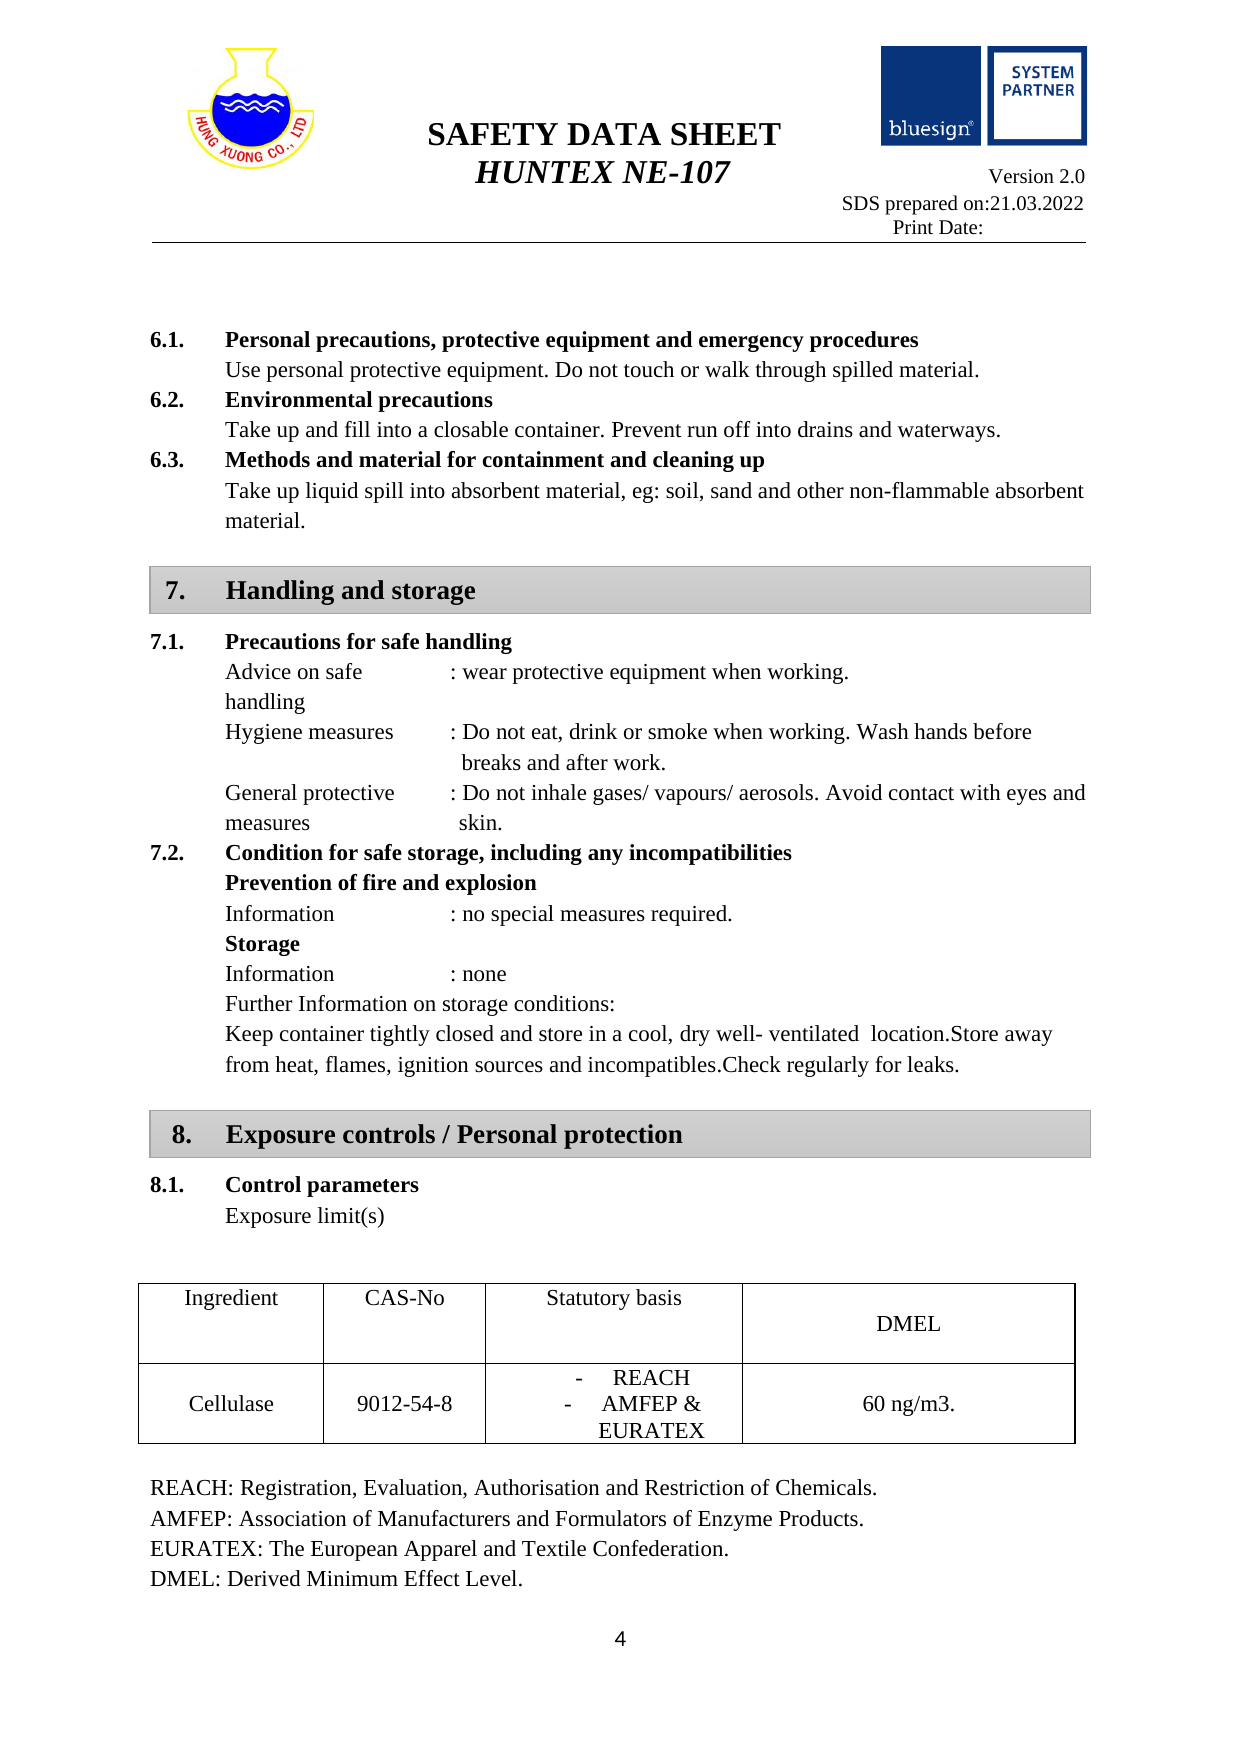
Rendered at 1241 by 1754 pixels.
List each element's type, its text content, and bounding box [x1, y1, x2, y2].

text Hygiene measures : Do not eat, drink or smoke when working. Wash hands before [150, 718, 1090, 745]
table_header CAS-No [324, 1284, 485, 1363]
table_cell Cellulase [139, 1364, 323, 1443]
text EURATEX: The European Apparel and Textile Confederation. [150, 1535, 1090, 1561]
text 7.2. Condition for safe storage, including any incompatibilities [150, 839, 1090, 866]
text breaks and after work. [150, 749, 1090, 775]
text AMFEP: Association of Manufacturers and Formulators of Enzyme Products. [150, 1505, 1090, 1531]
text handling [150, 688, 1090, 714]
text Further Information on storage conditions: [150, 990, 1090, 1017]
picture [187, 48, 314, 169]
text measures skin. [150, 809, 1090, 835]
text General protective : Do not inhale gases/ vapours/ aerosols. Avoid contact with eyes and [150, 779, 1090, 805]
text DMEL: Derived Minimum Effect Level. [150, 1565, 1090, 1591]
table_header Ingredient [139, 1284, 323, 1363]
text Storage [150, 930, 1090, 956]
text REACH: Registration, Evaluation, Authorisation and Restriction of Chemicals. [150, 1474, 1090, 1501]
table_header Statutory basis [486, 1284, 742, 1363]
table_cell 60 ng/m3. [743, 1364, 1074, 1443]
table_cell 9012-54-8 [324, 1364, 485, 1443]
text Information : no special measures required. [150, 900, 1090, 926]
picture [881, 46, 1088, 146]
text 8.1. Control parameters [150, 1172, 1090, 1198]
text 7.1. Precautions for safe handling [150, 628, 1090, 654]
text Take up and fill into a closable container. Prevent run off into drains and waterways. [150, 416, 1090, 443]
text 6.2. Environmental precautions [150, 386, 1090, 412]
text Use personal protective equipment. Do not touch or walk through spilled material. [150, 356, 1090, 382]
text Keep container tightly closed and store in a cool, dry well- ventilated location.Store away from heat, flames, ignition sources and incompatibles.Check regularly for leaks. [225, 1021, 1090, 1077]
text Take up liquid spill into absorbent material, eg: soil, sand and other non-flammable absorbent [150, 477, 1090, 503]
text Exposure limit(s) [150, 1202, 1090, 1228]
text 6.1. Personal precautions, protective equipment and emergency procedures [150, 326, 1090, 352]
table_header DMEL [743, 1284, 1074, 1363]
text 6.3. Methods and material for containment and cleaning up [150, 447, 1090, 473]
text material. [150, 507, 1090, 533]
table_cell REACH AMFEP & EURATEX [486, 1364, 742, 1443]
text Prevention of fire and explosion [150, 869, 1090, 896]
text Information : none [150, 960, 1090, 986]
text Advice on safe : wear protective equipment when working. [150, 658, 1090, 684]
